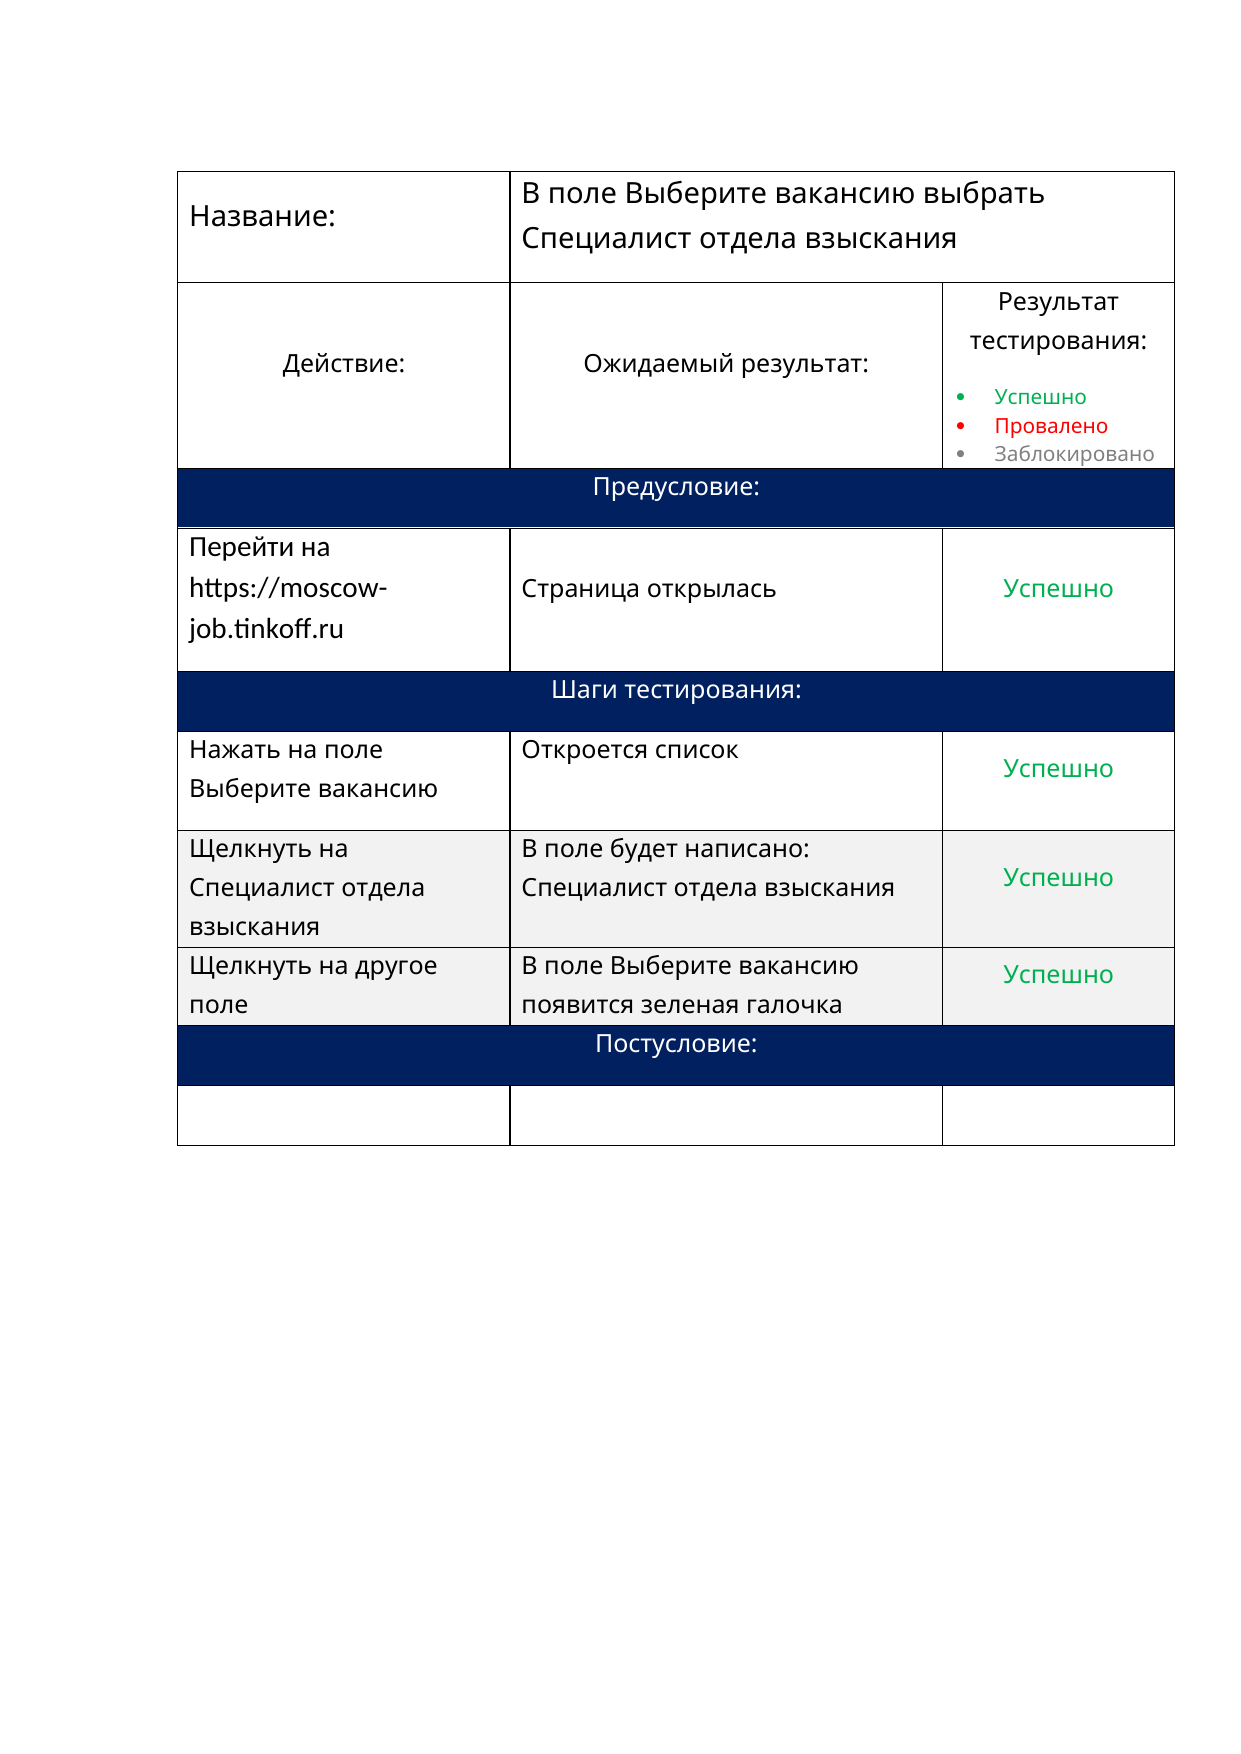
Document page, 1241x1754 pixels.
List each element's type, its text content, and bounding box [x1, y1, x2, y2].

table_cell Щелкнуть на другое поле [178, 948, 509, 1025]
table_cell Действие: [178, 283, 509, 468]
table_cell Постусловие: [178, 1026, 1174, 1085]
table_cell Предусловие: [178, 469, 1174, 527]
table_cell Успешно [943, 529, 1174, 671]
table_cell [511, 1086, 942, 1145]
table_cell [943, 1086, 1174, 1145]
table_cell [178, 1086, 509, 1145]
table_cell Страница открылась [511, 529, 942, 671]
table_cell Успешно [943, 732, 1174, 829]
table_header В поле Выберите вакансию выбрать Специалист отдела взыскания [511, 172, 1174, 282]
table_cell Ожидаемый результат: [511, 283, 942, 468]
table_header Название: [178, 172, 509, 282]
table_cell В поле будет написано: Специалист отдела взыскания [511, 831, 942, 947]
table_cell Щелкнуть на Специалист отдела взыскания [178, 831, 509, 947]
table_cell Откроется список [511, 732, 942, 829]
table_cell Нажать на поле Выберите вакансию [178, 732, 509, 829]
table_cell В поле Выберите вакансию появится зеленая галочка [511, 948, 942, 1025]
table_cell Перейти на https://moscow-job.tinkoff.ru [178, 529, 509, 671]
table_cell Успешно [943, 831, 1174, 947]
table_cell Успешно [943, 948, 1174, 1025]
table_cell Результат тестирования: Успешно Провалено Заблокировано [943, 283, 1174, 468]
table_cell Шаги тестирования: [178, 672, 1174, 731]
